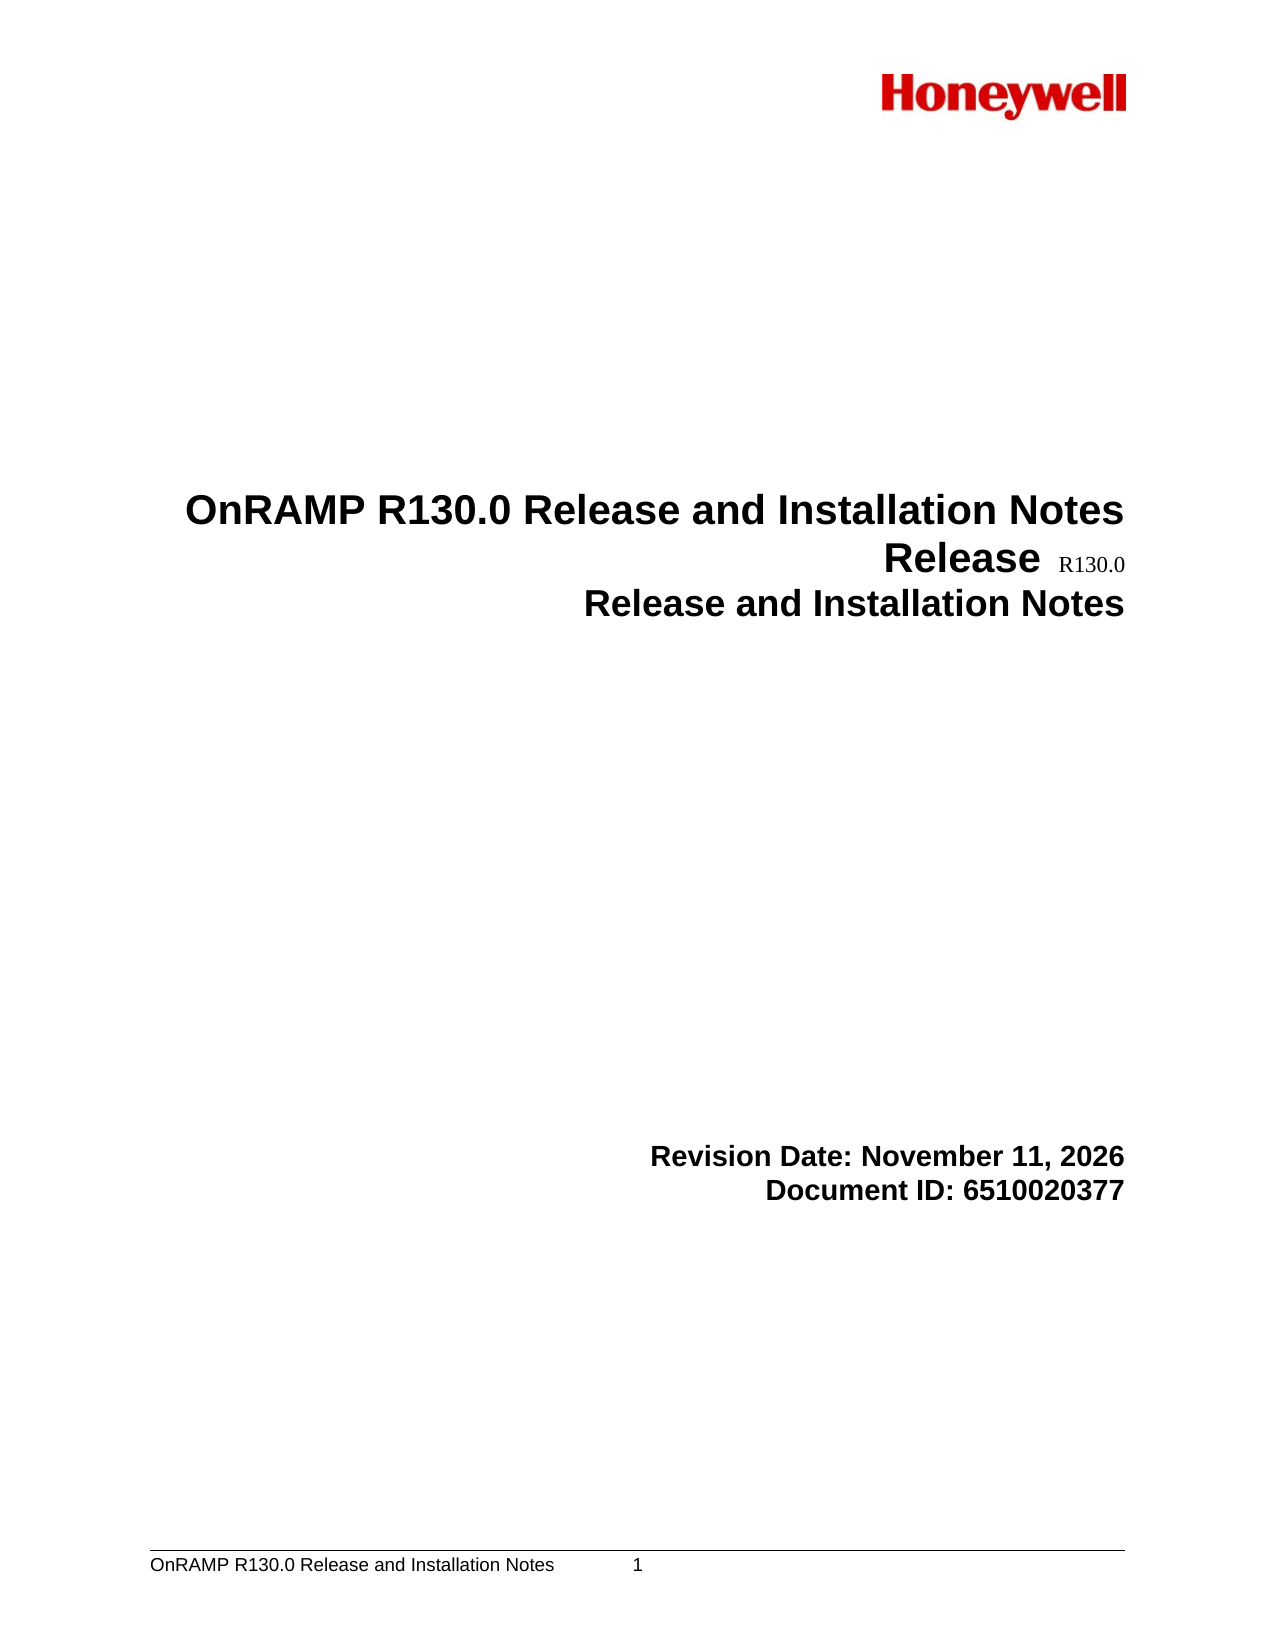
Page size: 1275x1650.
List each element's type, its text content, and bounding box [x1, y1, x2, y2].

picture [882, 74, 1126, 121]
text Release R130.0 [150, 533, 1125, 581]
text Release and Installation Notes [150, 581, 1125, 624]
subtitle Revision Date: [150, 1139, 1125, 1173]
